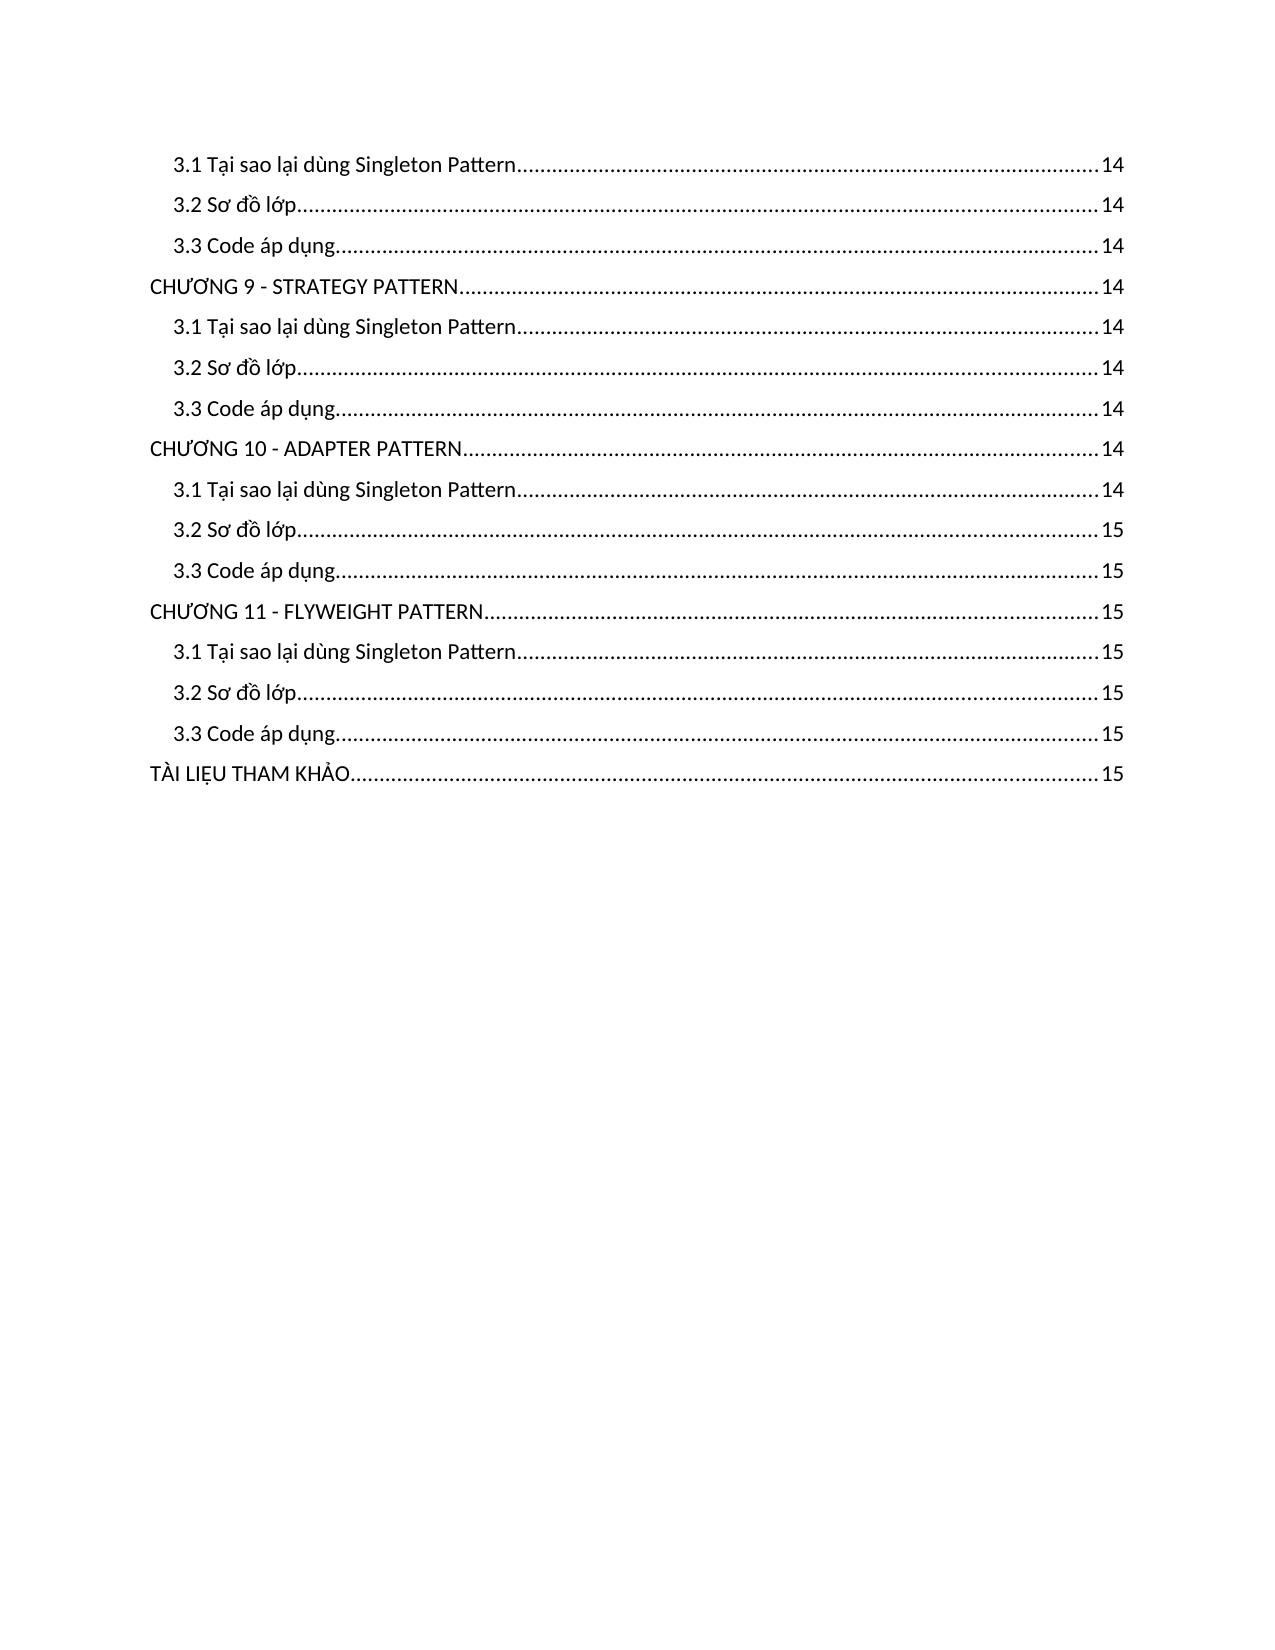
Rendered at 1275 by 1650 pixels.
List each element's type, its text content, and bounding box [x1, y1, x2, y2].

text 3.3 Code áp dụng 14 [173, 394, 1125, 422]
text 3.1 Tại sao lại dùng Singleton Pattern 14 [173, 475, 1125, 503]
text 3.3 Code áp dụng 15 [173, 719, 1125, 747]
text CHƯƠNG 11 - FLYWEIGHT PATTERN 15 [150, 597, 1125, 625]
text 3.2 Sơ đồ lớp 15 [173, 516, 1125, 544]
text 3.1 Tại sao lại dùng Singleton Pattern 15 [173, 637, 1125, 666]
text CHƯƠNG 9 - STRATEGY PATTERN 14 [150, 272, 1125, 300]
text TÀI LIỆU THAM KHẢO 15 [150, 759, 1125, 787]
text 3.3 Code áp dụng 14 [173, 231, 1125, 259]
text 3.2 Sơ đồ lớp 14 [173, 191, 1125, 219]
text 3.2 Sơ đồ lớp 14 [173, 353, 1125, 381]
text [173, 312, 1125, 341]
text CHƯƠNG 10 - ADAPTER PATTERN 14 [150, 434, 1125, 462]
text 3.2 Sơ đồ lớp 15 [173, 678, 1125, 706]
text 3.3 Code áp dụng 15 [173, 556, 1125, 584]
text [173, 150, 1125, 178]
